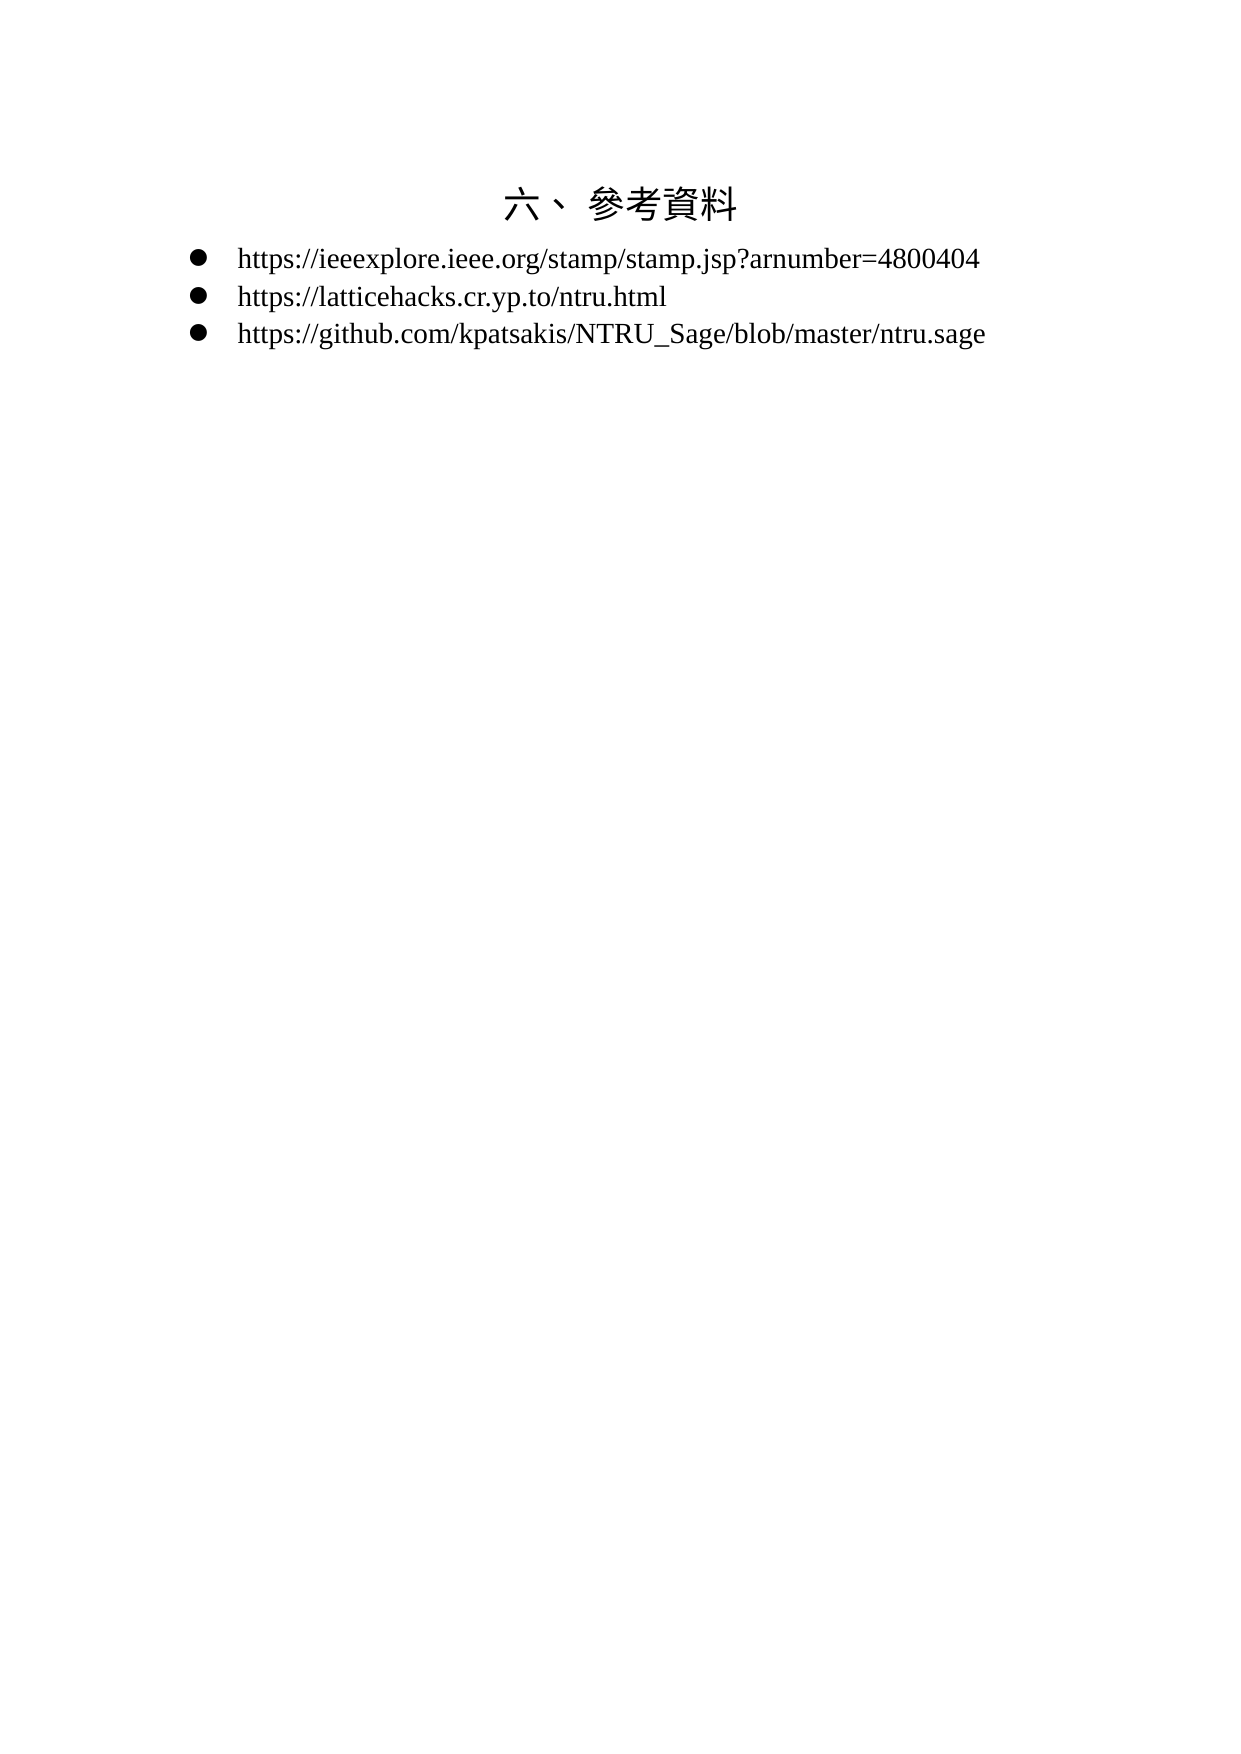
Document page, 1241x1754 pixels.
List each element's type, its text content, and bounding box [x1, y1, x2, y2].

list https://ieeexplore.ieee.org/stamp/stamp.jsp?arnumber=4800404 [187, 239, 1053, 277]
list https://github.com/kpatsakis/NTRU_Sage/blob/master/ntru.sage [187, 314, 1053, 352]
list https://latticehacks.cr.yp.to/ntru.html [187, 277, 1053, 314]
list 參考資料 [187, 164, 1053, 239]
